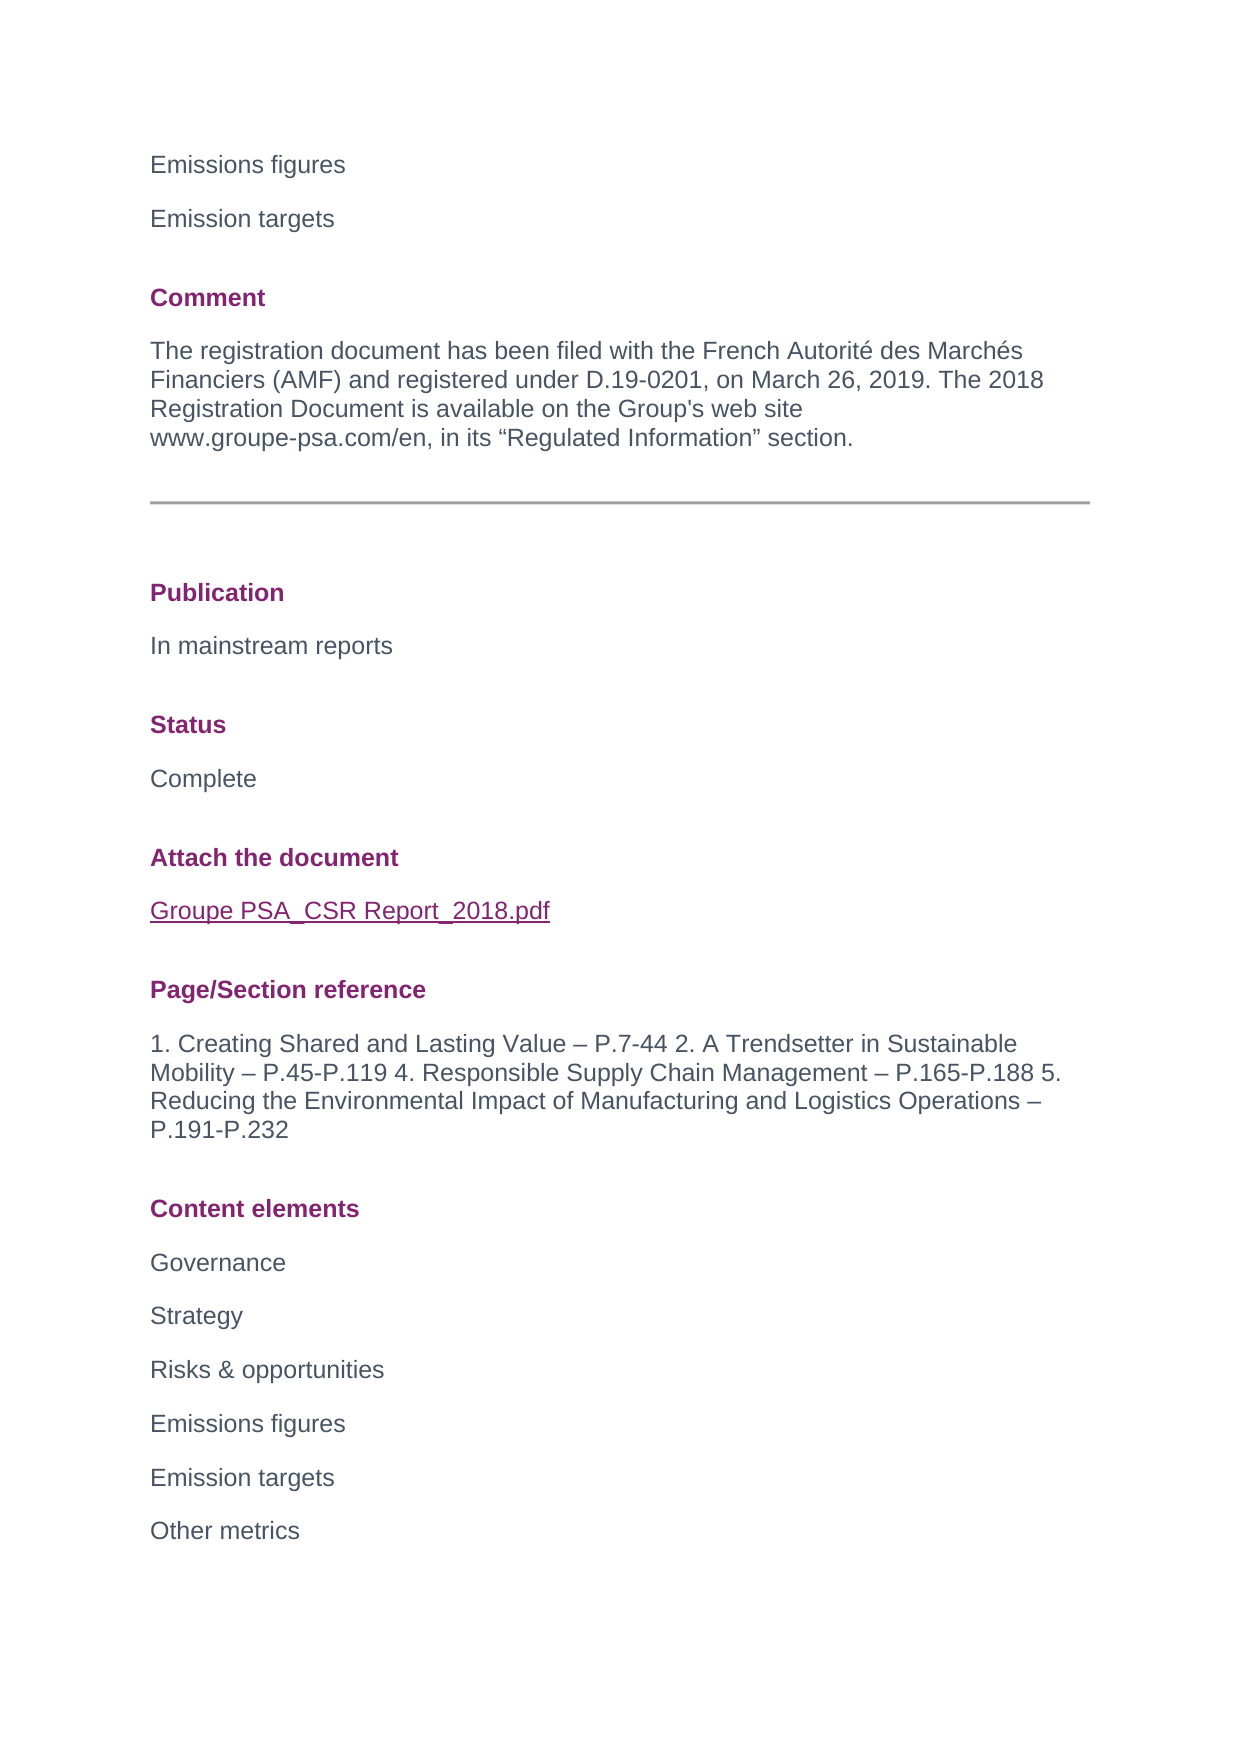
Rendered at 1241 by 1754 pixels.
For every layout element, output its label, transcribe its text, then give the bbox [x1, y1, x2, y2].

text Risks & opportunities [150, 1355, 1090, 1384]
text Groupe PSA_CSR Report_2018.pdf [150, 896, 1090, 925]
text Other metrics [150, 1516, 1090, 1545]
text The registration document has been filed with the French Autorité des Marchés Financiers (AMF) and registered under D.19-0201, on March 26, 2019. The 2018 Registration Document is available on the Group's web site www.groupe-psa.com/en, in its “Regulated Information” section. [150, 336, 1090, 451]
text 1. Creating Shared and Lasting Value – P.7-44 2. A Trendsetter in Sustainable Mobility – P.45-P.119 4. Responsible Supply Chain Management – P.165-P.188 5. Reducing the Environmental Impact of Manufacturing and Logistics Operations – P.191-P.232 [150, 1029, 1090, 1144]
subtitle Page/Section reference [150, 975, 1090, 1004]
text Emissions figures [150, 1409, 1090, 1438]
text Complete [150, 764, 1090, 793]
subtitle Comment [150, 282, 1090, 311]
text In mainstream reports [150, 631, 1090, 660]
text Emissions figures [150, 150, 1090, 179]
text Emission targets [150, 204, 1090, 232]
text Strategy [150, 1301, 1090, 1330]
subtitle Attach the document [150, 843, 1090, 871]
subtitle Publication [150, 578, 1090, 606]
subtitle Content elements [150, 1194, 1090, 1223]
text Governance [150, 1248, 1090, 1276]
subtitle Status [150, 710, 1090, 739]
text Emission targets [150, 1463, 1090, 1491]
